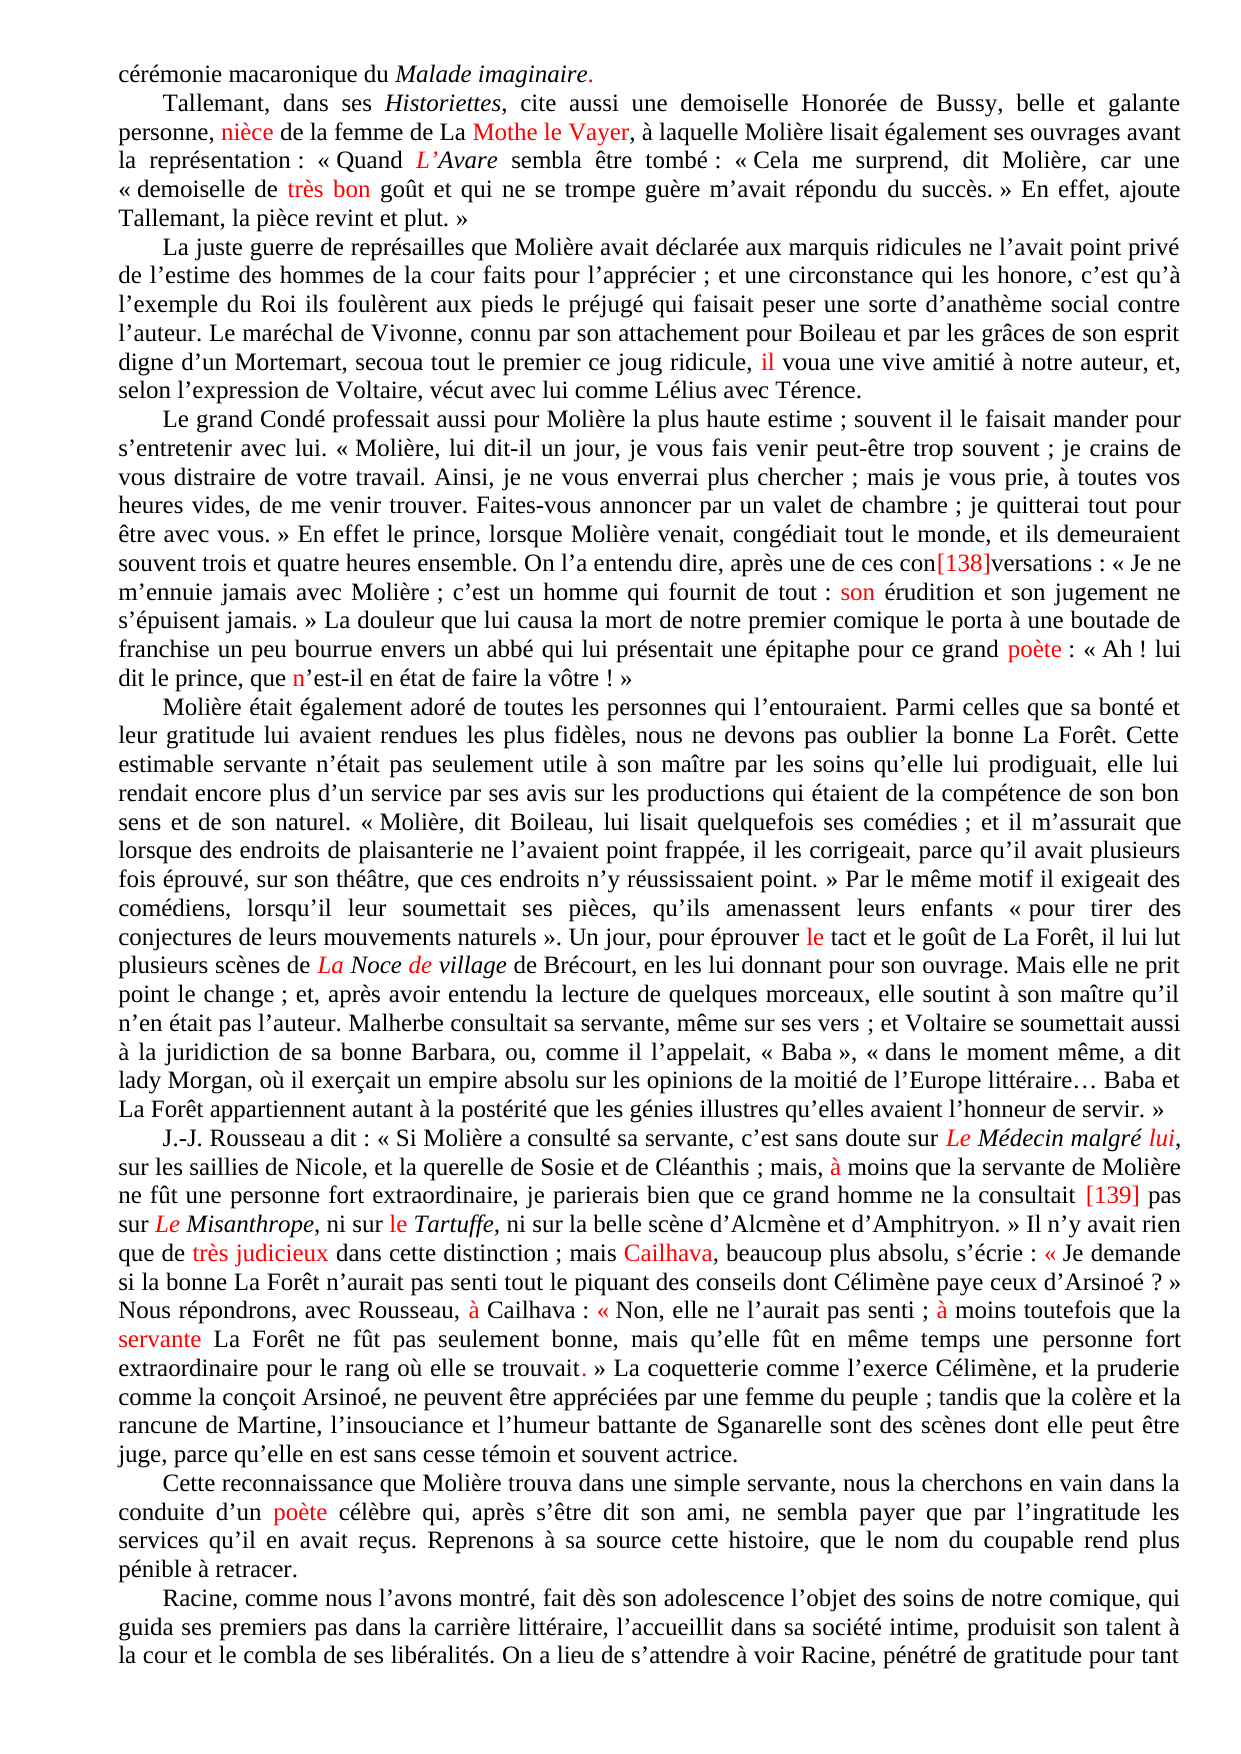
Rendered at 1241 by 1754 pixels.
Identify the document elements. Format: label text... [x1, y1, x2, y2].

text Molière était également adoré de toutes les personnes qui l’entouraient. Parmi celles que sa bonté et leur gratitude lui avaient rendues les plus fidèles, nous ne devons pas oublier la bonne La Forêt. Cette estimable servante n’était pas seulement utile à son maître par les soins qu’elle lui prodiguait, elle lui rendait encore plus d’un service par ses avis sur les productions qui étaient de la compétence de son bon sens et de son naturel. « Molière, dit Boileau, lui lisait quelquefois ses comédies ; et il m’assurait que lorsque des endroits de plaisanterie ne l’avaient point frappée, il les corrigeait, parce qu’il avait plusieurs fois éprouvé, sur son théâtre, que ces endroits n’y réussissaient point. » Par le même motif il exigeait des comédiens, lorsqu’il leur soumettait ses pièces, qu’ils amenassent leurs enfants « pour tirer des conjectures de leurs mouvements naturels ». Un jour, pour éprouver le tact et le goût de La Forêt, il lui lut plusieurs scènes de La Noce de village de Brécourt, en les lui donnant pour son ouvrage. Mais elle ne prit point le change ; et, après avoir entendu la lecture de quelques morceaux, elle soutint à son maître qu’il n’en était pas l’auteur. Malherbe consultait sa servante, même sur ses vers ; et Voltaire se soumettait aussi à la juridiction de sa bonne Barbara, ou, comme il l’appelait, « Baba », « dans le moment même, a dit lady Morgan, où il exerçait un empire absolu sur les opinions de la moitié de l’Europe littéraire… Baba et La Forêt appartiennent autant à la postérité que les génies illustres qu’elles avaient l’honneur de servir. » [118, 692, 1181, 1123]
text Tallemant, dans ses Historiettes, cite aussi une demoiselle Honorée de Bussy, belle et galante personne, nièce de la femme de La Mothe le Vayer, à laquelle Molière lisait également ses ouvrages avant la représentation : « Quand L’Avare sembla être tombé : « Cela me surprend, dit Molière, car une « demoiselle de très bon goût et qui ne se trompe guère m’avait répondu du succès. » En effet, ajoute Tallemant, la pièce revint et plut. » [118, 88, 1181, 232]
text Cette reconnaissance que Molière trouva dans une simple servante, nous la cherchons en vain dans la conduite d’un poète célèbre qui, après s’être dit son ami, ne sembla payer que par l’ingratitude les services qu’il en avait reçus. Reprenons à sa source cette histoire, que le nom du coupable rend plus pénible à retracer. [118, 1468, 1181, 1583]
text La juste guerre de représailles que Molière avait déclarée aux marquis ridicules ne l’avait point privé de l’estime des hommes de la cour faits pour l’apprécier ; et une circonstance qui les honore, c’est qu’à l’exemple du Roi ils foulèrent aux pieds le préjugé qui faisait peser une sorte d’anathème social contre l’auteur. Le maréchal de Vivonne, connu par son attachement pour Boileau et par les grâces de son esprit digne d’un Mortemart, secoua tout le premier ce joug ridicule, il voua une vive amitié à notre auteur, et, selon l’expression de Voltaire, vécut avec lui comme Lélius avec Térence. [118, 232, 1181, 404]
text Le grand Condé professait aussi pour Molière la plus haute estime ; souvent il le faisait mander pour s’entretenir avec lui. « Molière, lui dit-il un jour, je vous fais venir peut-être trop souvent ; je crains de vous distraire de votre travail. Ainsi, je ne vous enverrai plus chercher ; mais je vous prie, à toutes vos heures vides, de me venir trouver. Faites-vous annoncer par un valet de chambre ; je quitterai tout pour être avec vous. » En effet le prince, lorsque Molière venait, congédiait tout le monde, et ils demeuraient souvent trois et quatre heures ensemble. On l’a entendu dire, après une de ces con[138]versations : « Je ne m’ennuie jamais avec Molière ; c’est un homme qui fournit de tout : son érudition et son jugement ne s’épuisent jamais. » La douleur que lui causa la mort de notre premier comique le porta à une boutade de franchise un peu bourrue envers un abbé qui lui présentait une épitaphe pour ce grand poète : « Ah ! lui dit le prince, que n’est-il en état de faire la vôtre ! » [118, 404, 1181, 692]
text J.-J. Rousseau a dit : « Si Molière a consulté sa servante, c’est sans doute sur Le Médecin malgré lui, sur les saillies de Nicole, et la querelle de Sosie et de Cléanthis ; mais, à moins que la servante de Molière ne fût une personne fort extraordinaire, je parierais bien que ce grand homme ne la consultait [139] pas sur Le Misanthrope, ni sur le Tartuffe, ni sur la belle scène d’Alcmène et d’Amphitryon. » Il n’y avait rien que de très judicieux dans cette distinction ; mais Cailhava, beaucoup plus absolu, s’écrie : « Je demande si la bonne La Forêt n’aurait pas senti tout le piquant des conseils dont Célimène paye ceux d’Arsinoé ? » Nous répondrons, avec Rousseau, à Cailhava : « Non, elle ne l’aurait pas senti ; à moins toutefois que la servante La Forêt ne fût pas seulement bonne, mais qu’elle fût en même temps une personne fort extraordinaire pour le rang où elle se trouvait. » La coquetterie comme l’exerce Célimène, et la pruderie comme la conçoit Arsinoé, ne peuvent être appréciées par une femme du peuple ; tandis que la colère et la rancune de Martine, l’insouciance et l’humeur battante de Sganarelle sont des scènes dont elle peut être juge, parce qu’elle en est sans cesse témoin et souvent actrice. [118, 1123, 1181, 1468]
